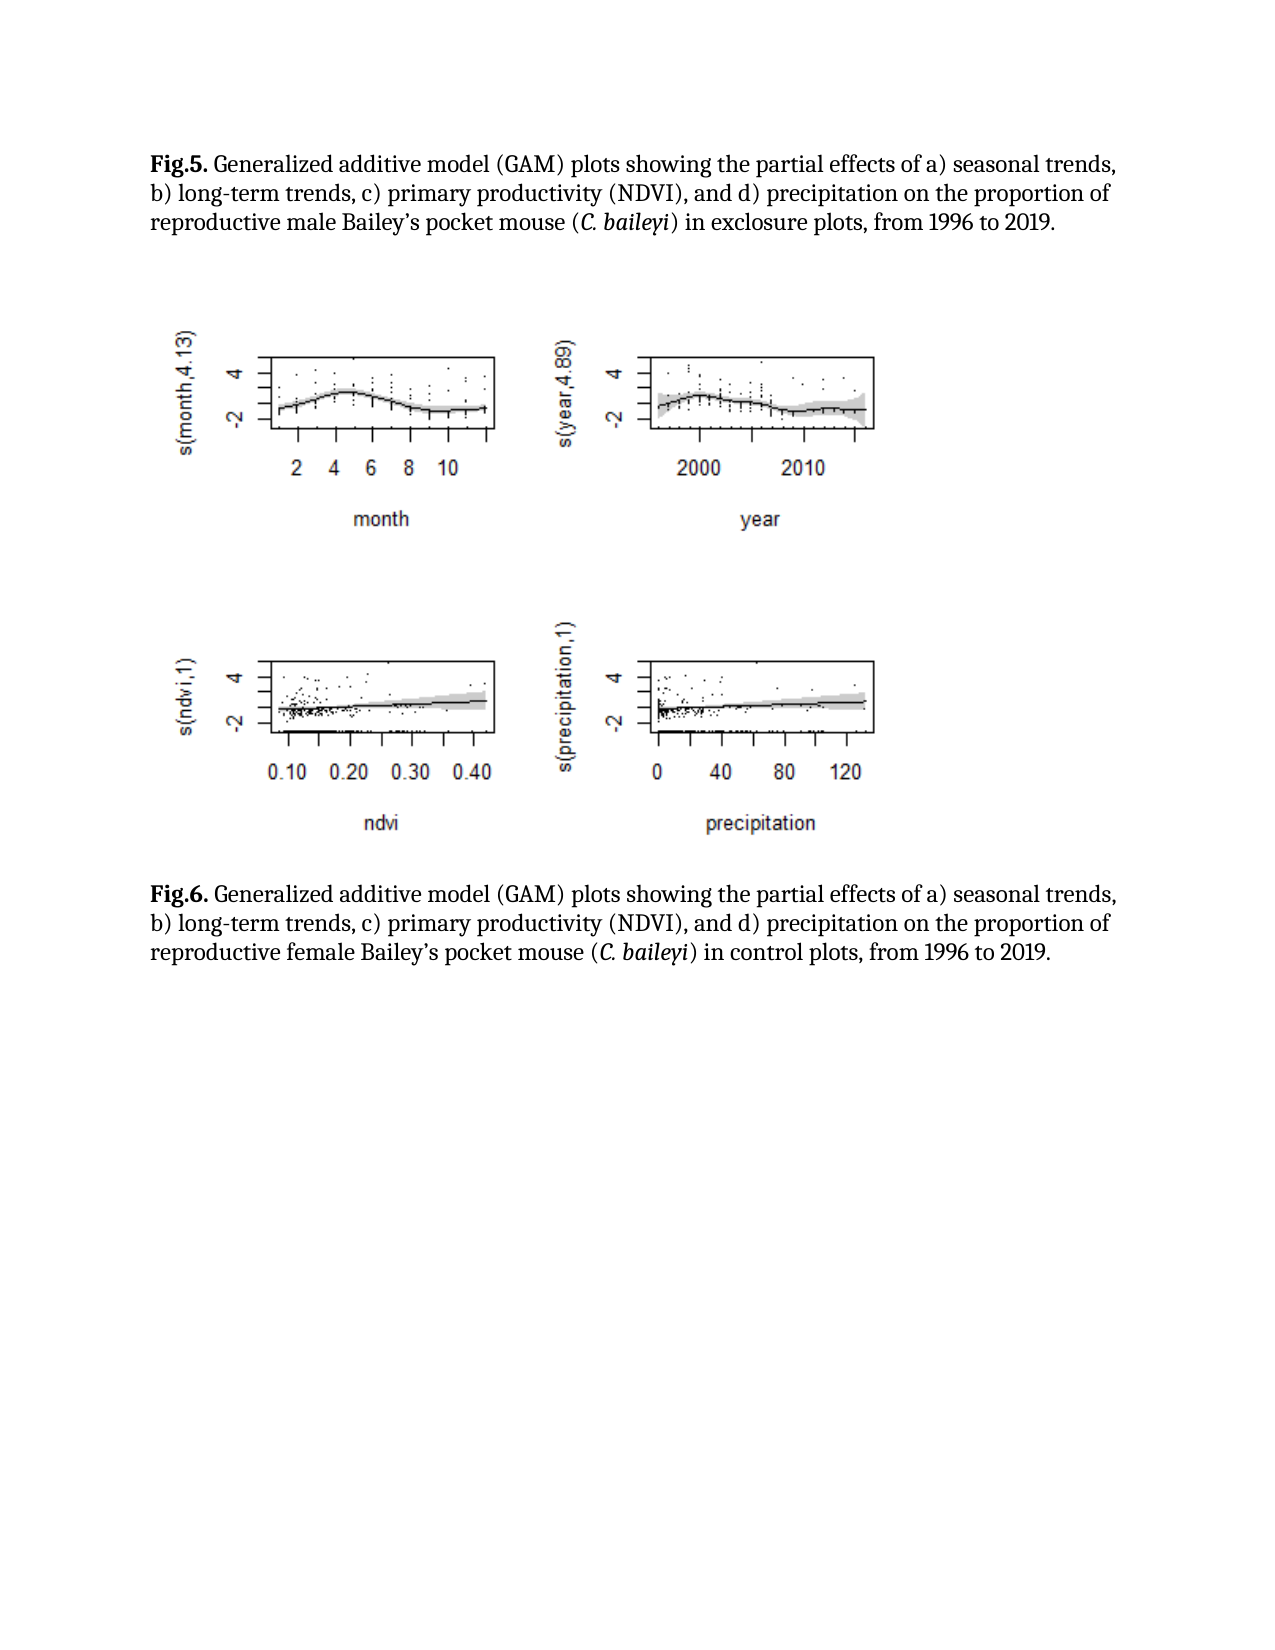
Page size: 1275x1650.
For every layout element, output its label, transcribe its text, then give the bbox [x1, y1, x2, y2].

text Fig.6. Generalized additive model (GAM) plots showing the partial effects of a) seasonal trends, b) long-term trends, c) primary productivity (NDVI), and d) precipitation on the proportion of reproductive female Bailey’s pocket mouse (C. baileyi) in control plots, from 1996 to 2019. [150, 880, 1125, 966]
text Fig.5. Generalized additive model (GAM) plots showing the partial effects of a) seasonal trends, b) long-term trends, c) primary productivity (NDVI), and d) precipitation on the proportion of reproductive male Bailey’s pocket mouse (C. baileyi) in exclosure plots, from 1996 to 2019. [150, 150, 1125, 236]
picture [168, 255, 927, 862]
